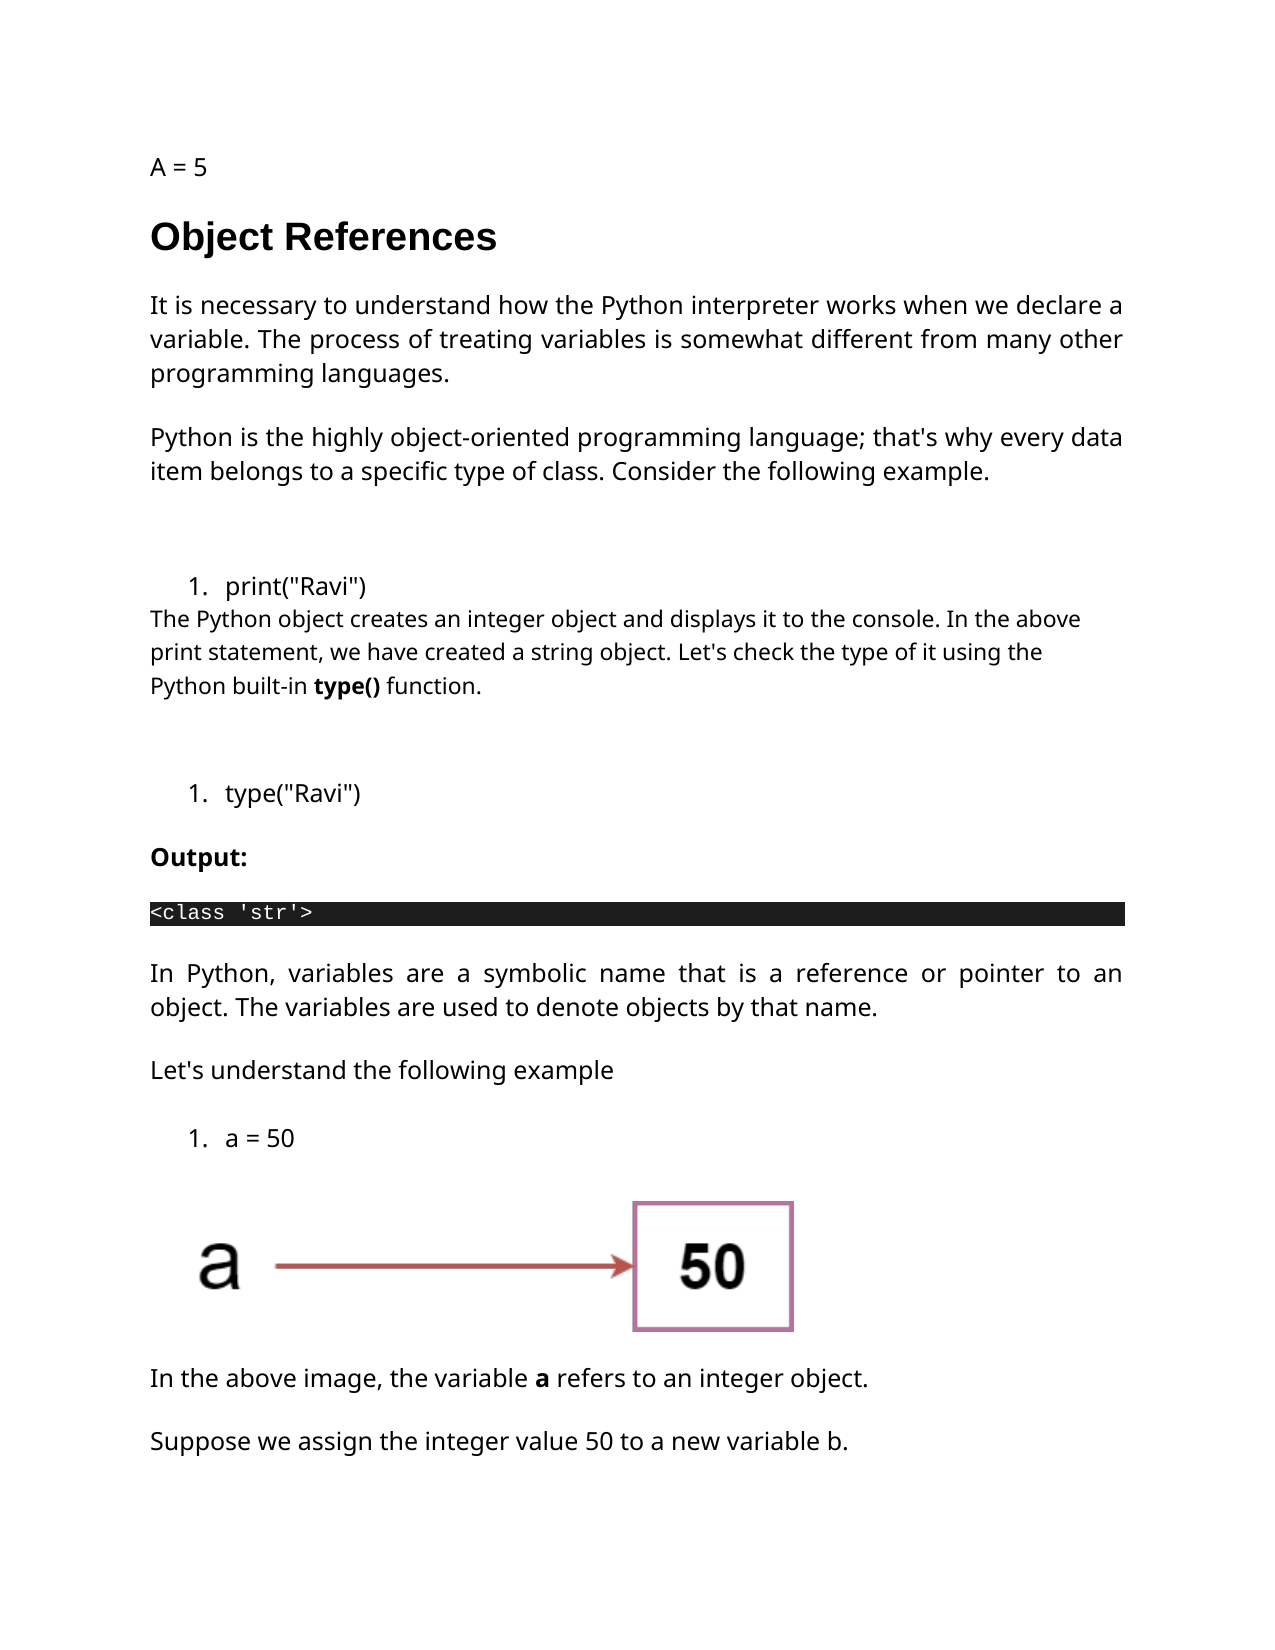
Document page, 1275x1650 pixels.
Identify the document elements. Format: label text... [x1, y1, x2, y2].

text Python is the highly object-oriented programming language; that's why every data item belongs to a specific type of class. Consider the following example. [150, 419, 1125, 487]
list print("Ravi") [187, 563, 1125, 603]
picture [150, 1201, 794, 1332]
text Let's understand the following example [150, 1052, 1125, 1087]
text A = 5 [150, 150, 1125, 184]
text <class 'str'> [150, 902, 1125, 926]
text The Python object creates an integer object and displays it to the console. In the above print statement, we have created a string object. Let's check the type of it using the Python built-in type() function. [150, 603, 1125, 701]
text In the above image, the variable a refers to an integer object. [150, 1361, 1125, 1394]
list type("Ravi") [187, 771, 1125, 810]
list a = 50 [187, 1116, 1125, 1155]
text In Python, variables are a symbolic name that is a reference or pointer to an object. The variables are used to denote objects by that name. [150, 955, 1125, 1023]
text Output: [150, 839, 1125, 873]
subtitle Object References [150, 213, 1125, 259]
text Suppose we assign the integer value 50 to a new variable b. [150, 1424, 1125, 1458]
text It is necessary to understand how the Python interpreter works when we declare a variable. The process of treating variables is somewhat different from many other programming languages. [150, 288, 1125, 390]
